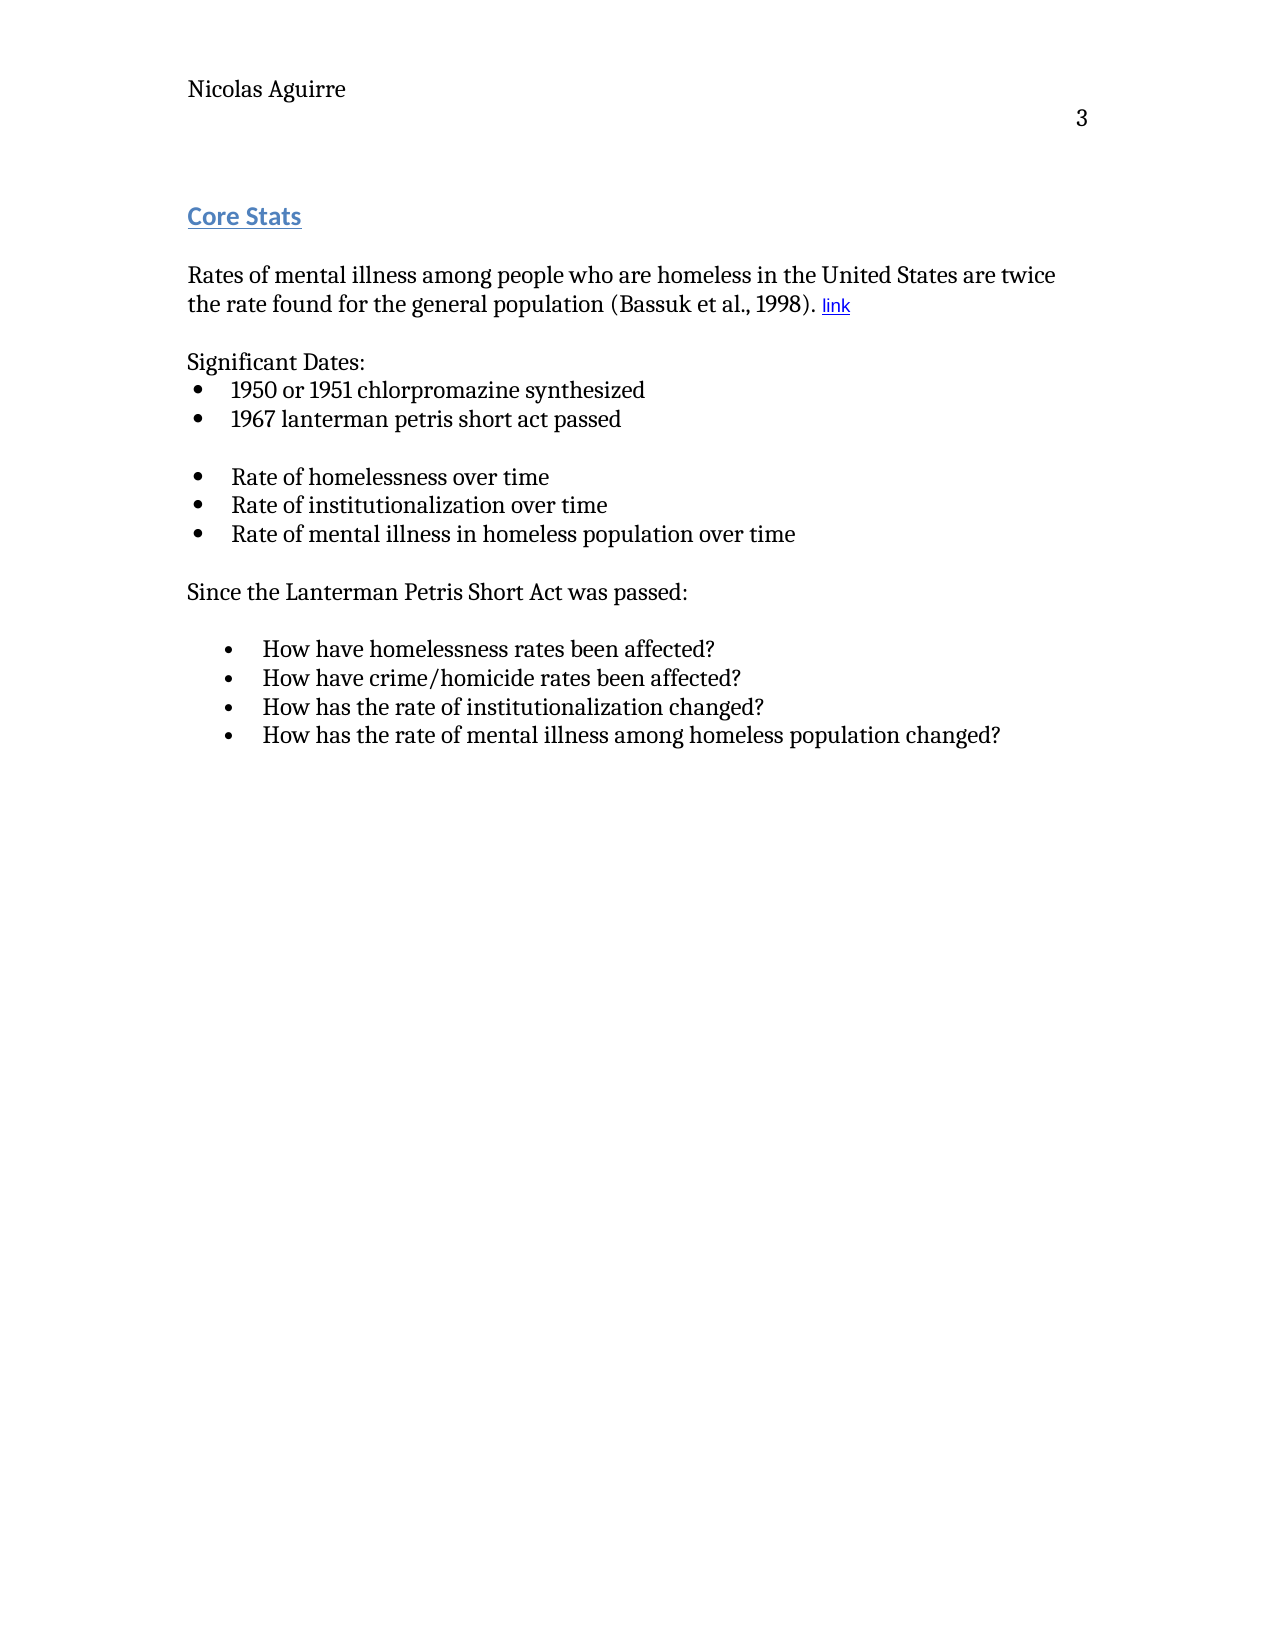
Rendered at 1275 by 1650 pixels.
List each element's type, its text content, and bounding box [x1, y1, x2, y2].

list Rate of institutionalization over time [194, 491, 1087, 520]
list 1967 lanterman petris short act passed [194, 405, 1087, 434]
list Rate of homelessness over time [194, 463, 1087, 491]
list How has the rate of institutionalization changed? [225, 693, 1087, 721]
text Significant Dates: [187, 348, 1087, 376]
list How have homelessness rates been affected? [225, 635, 1087, 664]
list How has the rate of mental illness among homeless population changed? [225, 721, 1087, 750]
list Rate of mental illness in homeless population over time [194, 520, 1087, 549]
list 1950 or 1951 chlorpromazine synthesized [194, 376, 1087, 405]
subtitle Core Stats [187, 199, 1087, 233]
text Since the Lanterman Petris Short Act was passed: [187, 578, 1087, 606]
list How have crime/homicide rates been affected? [225, 664, 1087, 693]
